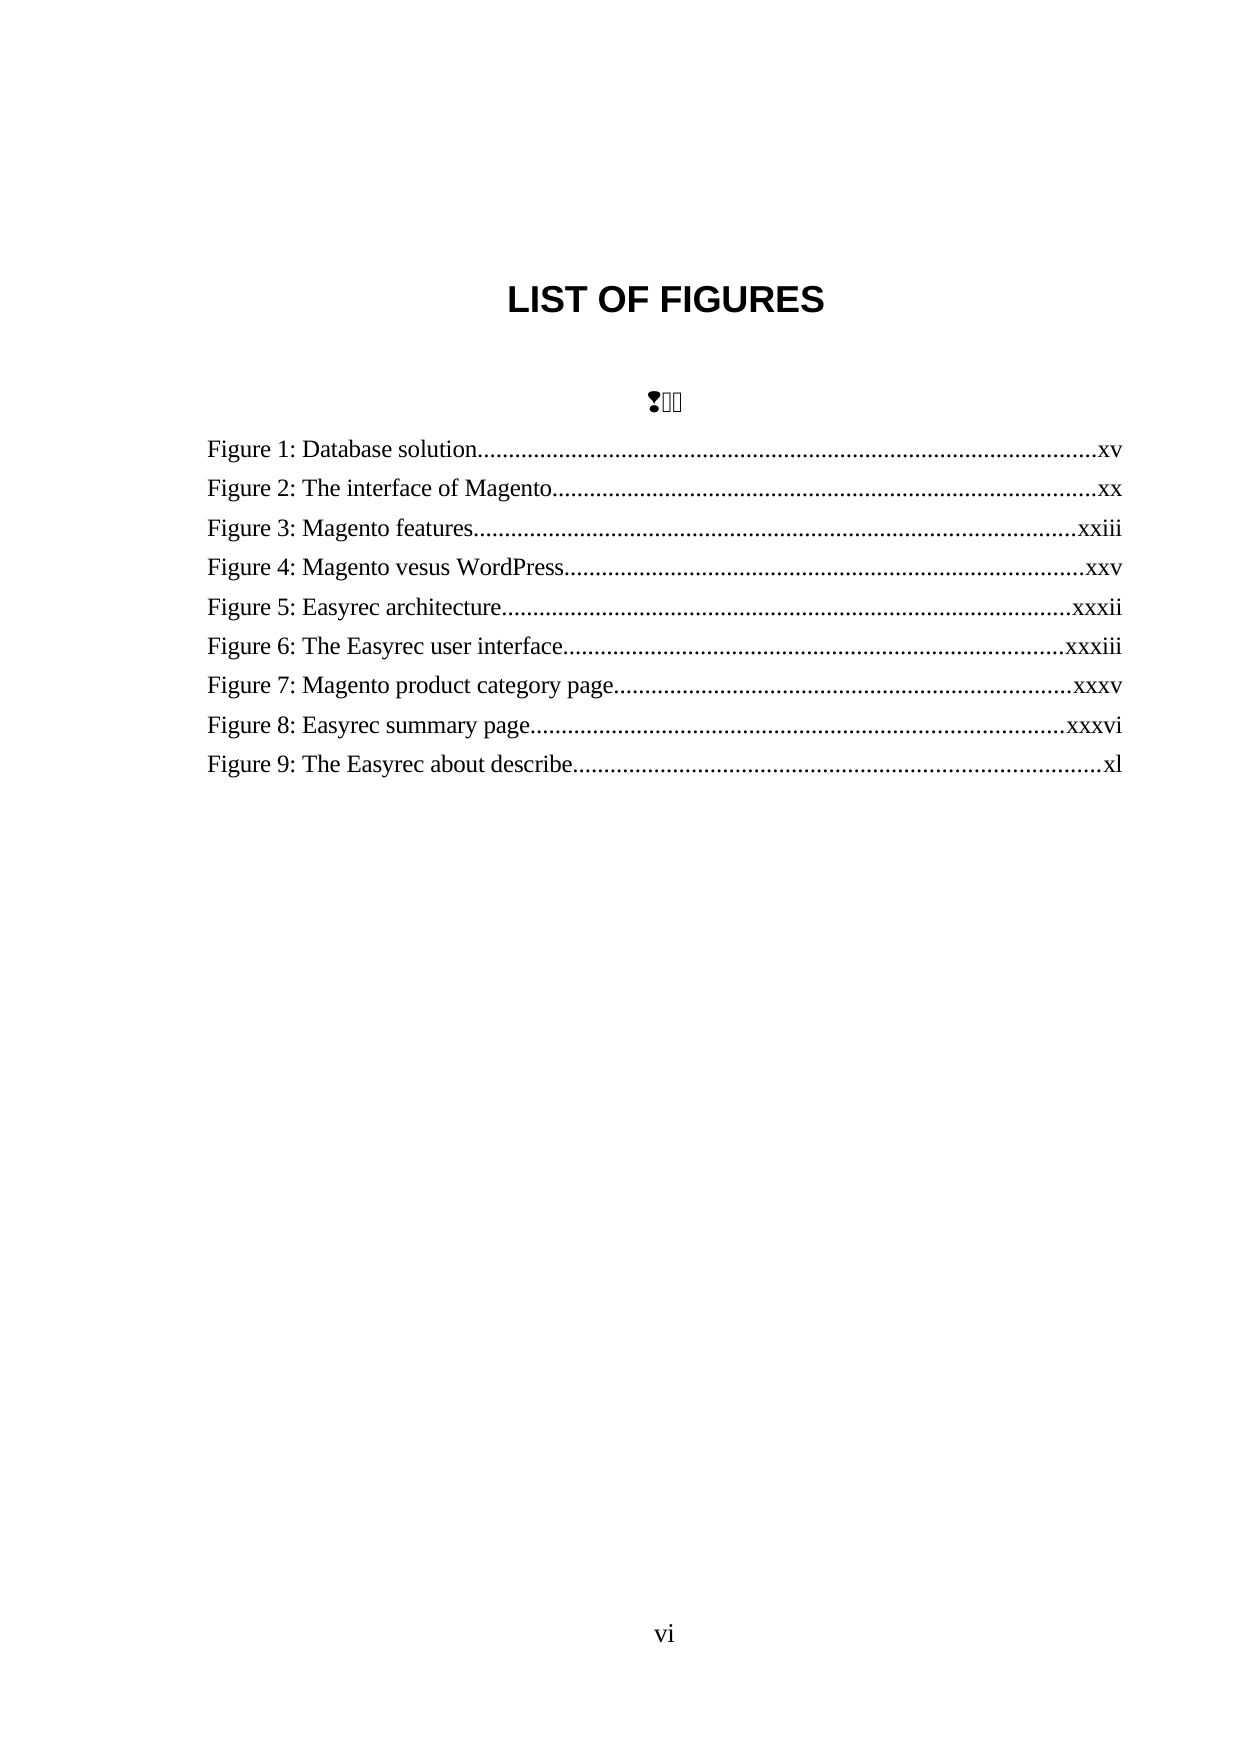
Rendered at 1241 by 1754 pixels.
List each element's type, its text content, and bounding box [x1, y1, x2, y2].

text Figure 6: The Easyrec user interface xxxiii [207, 631, 1047, 660]
text Figure 7: Magento product category page xxxv [207, 670, 1047, 699]
text Figure 9: The Easyrec about describe xl [207, 749, 1047, 778]
text Figure 2: The interface of Magento xx [207, 473, 1047, 502]
text Figure 8: Easyrec summary page xxxvi [207, 710, 1047, 738]
text Figure 4: Magento vesus WordPress xxv [207, 552, 1047, 581]
text Figure 1: Database solution xv [207, 434, 1047, 463]
text Figure 3: Magento features xxiii [207, 513, 1047, 542]
text Figure 5: Easyrec architecture xxxii [207, 592, 1047, 620]
subtitle LIST OF FIGURES [432, 278, 1122, 321]
